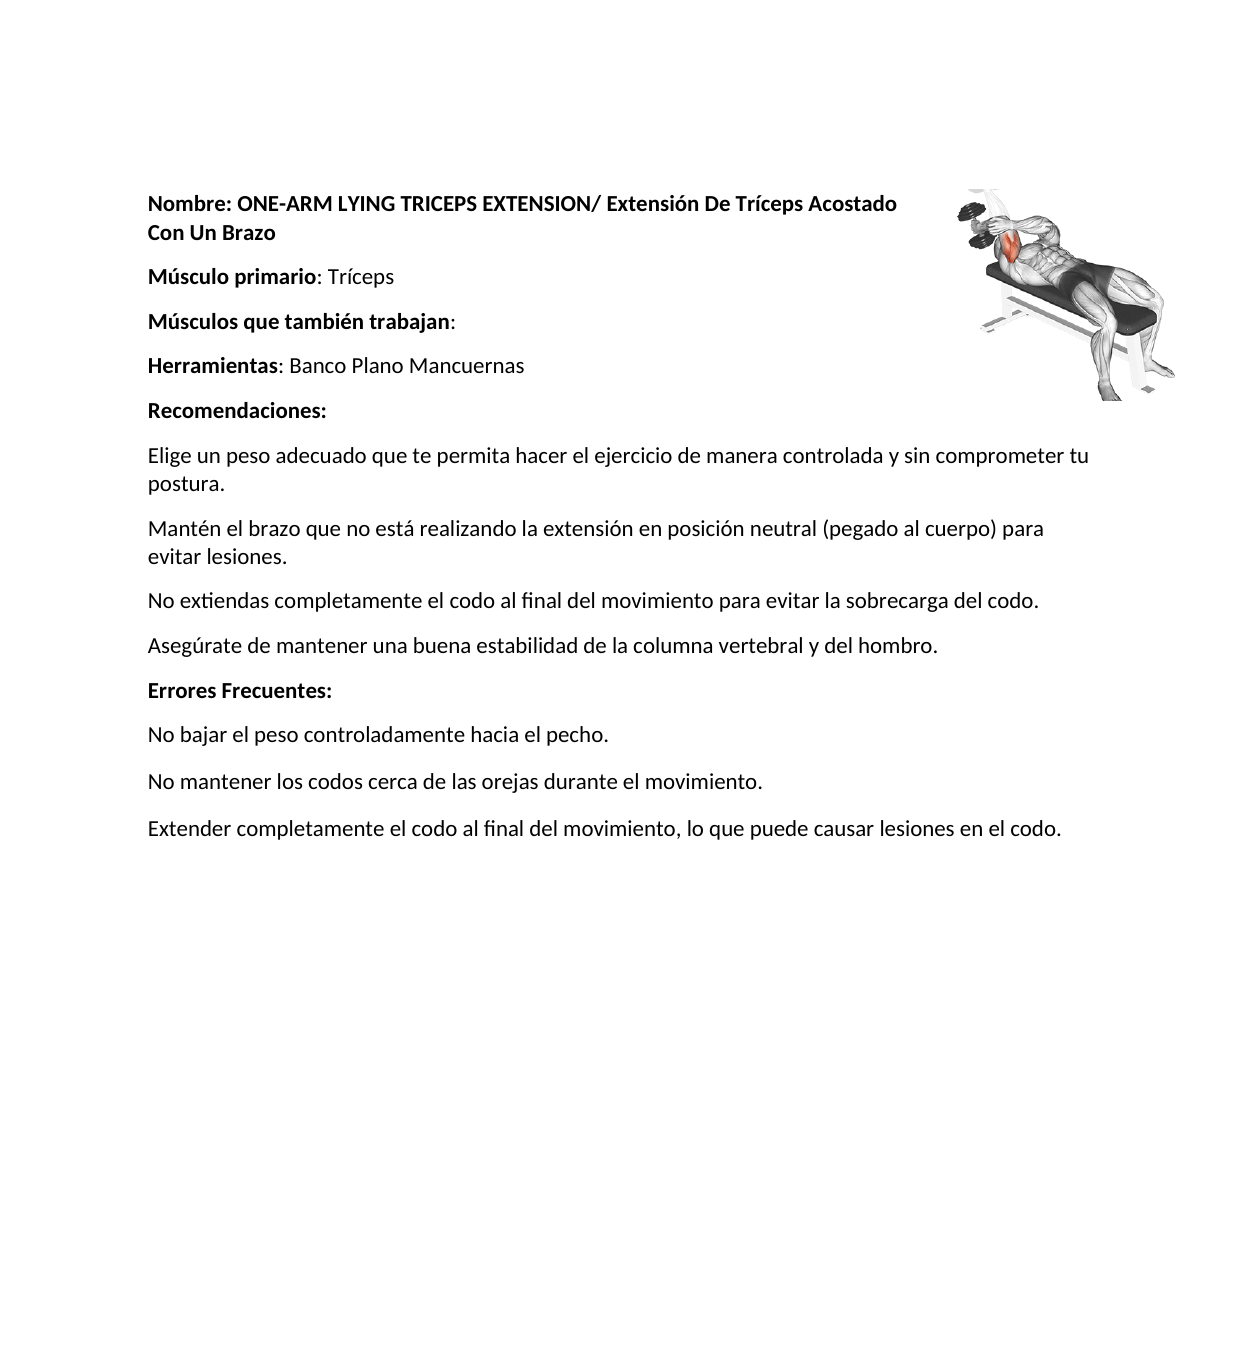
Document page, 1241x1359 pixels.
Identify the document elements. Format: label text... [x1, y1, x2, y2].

text No mantener los codos cerca de las orejas durante el movimiento. [148, 767, 1092, 795]
text Músculos que también trabajan: [148, 307, 932, 335]
text Extender completamente el codo al final del movimiento, lo que puede causar lesiones en el codo. [148, 814, 1092, 842]
text No extiendas completamente el codo al final del movimiento para evitar la sobrecarga del codo. [148, 586, 1092, 614]
text Asegúrate de mantener una buena estabilidad de la columna vertebral y del hombro. [148, 631, 1092, 659]
text No bajar el peso controladamente hacia el pecho. [148, 721, 1092, 748]
text Músculo primario: Tríceps [148, 262, 932, 290]
text Errores Frecuentes: [148, 676, 1092, 704]
text Mantén el brazo que no está realizando la extensión en posición neutral (pegado al cuerpo) para evitar lesiones. [148, 514, 1092, 570]
picture [932, 189, 1188, 401]
text Elige un peso adecuado que te permita hacer el ejercicio de manera controlada y sin comprometer tu postura. [148, 441, 1092, 497]
text Recomendaciones: [148, 396, 1092, 424]
text Herramientas: Banco Plano Mancuernas [148, 352, 932, 380]
text Nombre: ONE-ARM LYING TRICEPS EXTENSION/ Extensión De Tríceps Acostado Con Un Brazo [148, 189, 932, 246]
